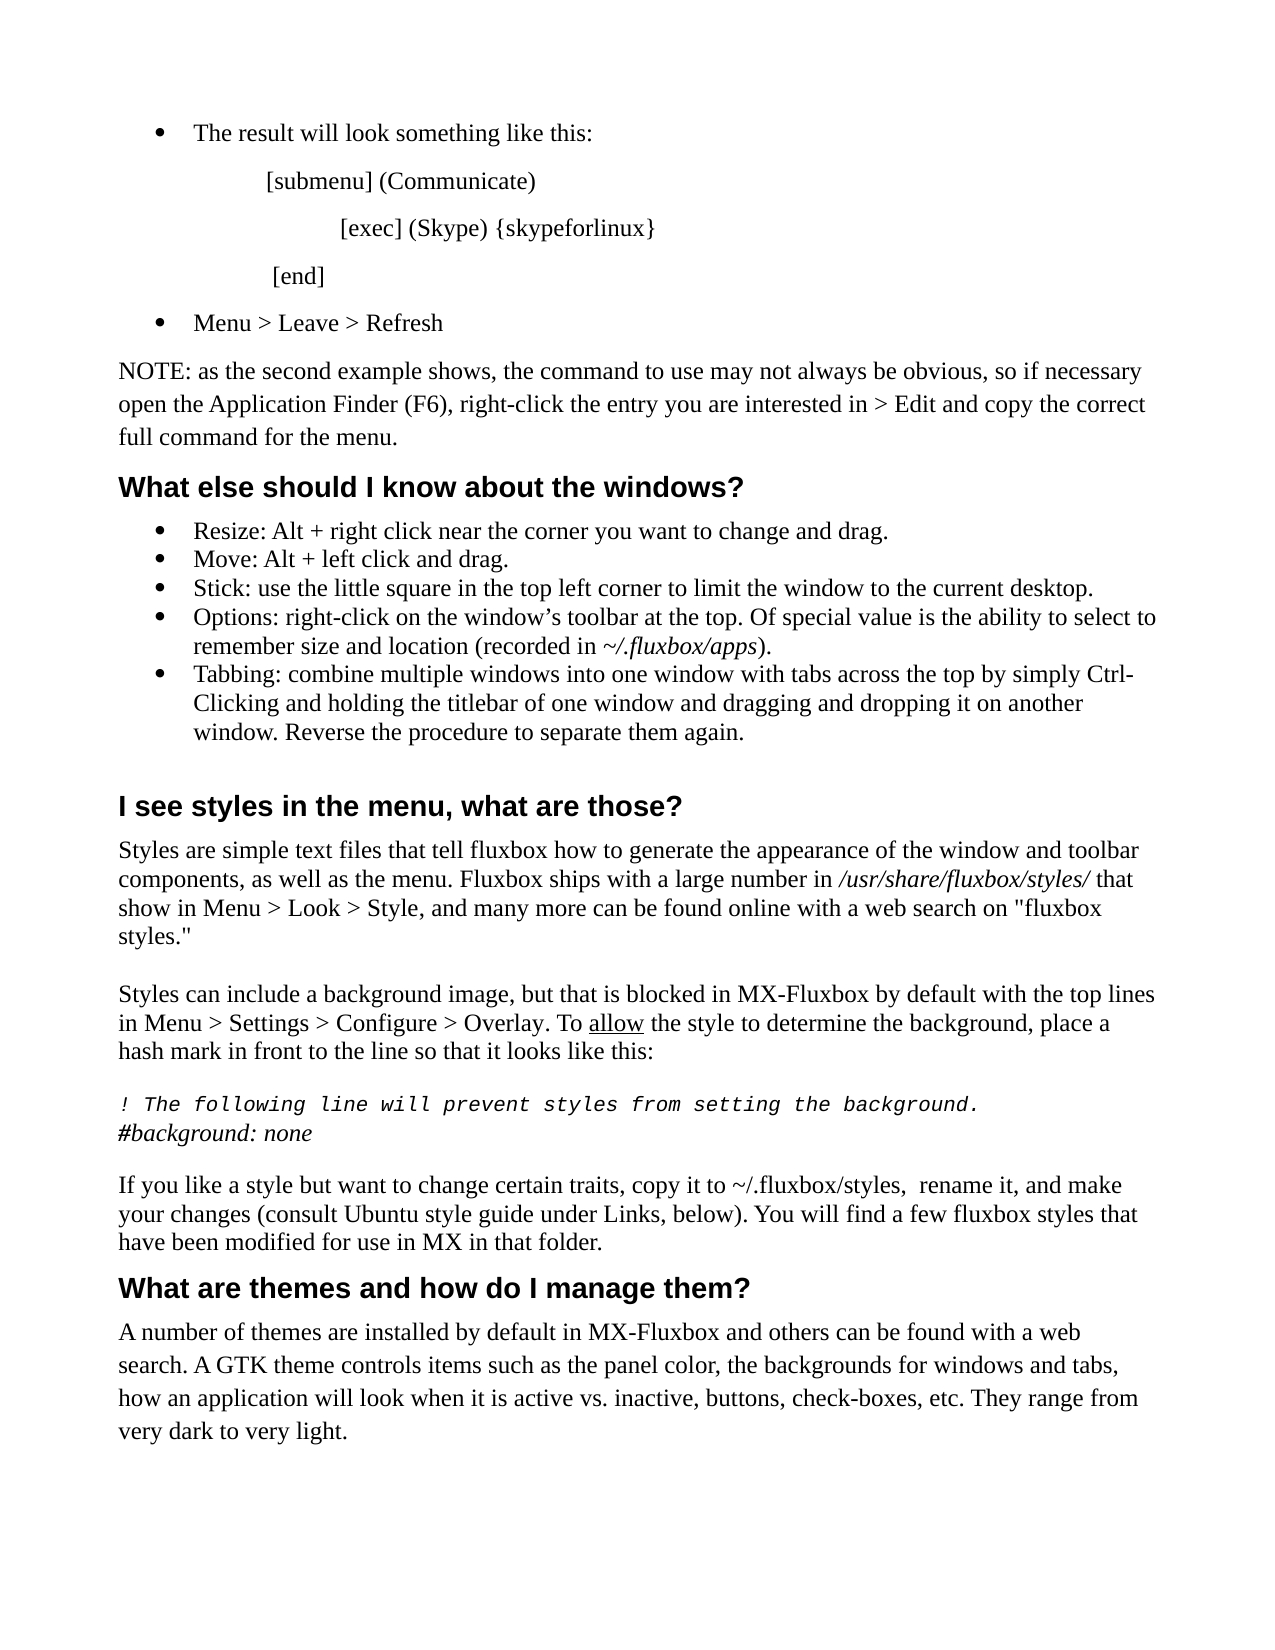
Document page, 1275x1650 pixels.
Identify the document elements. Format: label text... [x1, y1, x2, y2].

text Styles can include a background image, but that is blocked in MX-Fluxbox by default with the top lines in Menu > Settings > Configure > Overlay. To allow the style to determine the background, place a hash mark in front to the line so that it looks like this: [118, 979, 1157, 1065]
text If you like a style but want to change certain traits, copy it to ~/.fluxbox/styles, rename it, and make your changes (consult Ubuntu style guide under Links, below). You will find a few fluxbox styles that have been modified for use in MX in that folder. [118, 1170, 1157, 1256]
list Resize: Alt + right click near the corner you want to change and drag. [156, 516, 1157, 544]
list Options: right-click on the window’s toolbar at the top. Of special value is the ability to select to remember size and location (recorded in ~/.fluxbox/apps). [156, 602, 1157, 659]
text [submenu] (Communicate) [118, 166, 1157, 194]
text ! The following line will prevent styles from setting the background. [118, 1094, 1157, 1118]
list Stick: use the little square in the top left corner to limit the window to the current desktop. [156, 573, 1157, 602]
list Move: Alt + left click and drag. [156, 544, 1157, 573]
text Styles are simple text files that tell fluxbox how to generate the appearance of the window and toolbar components. Fluxbox ships with a large number in /usr/share/fluxbox/styles/ that show in Menu > Look > Style, and many more can be found online with a web search on "fluxbox styles." [118, 835, 1157, 950]
list Menu > Leave > Refresh [156, 308, 1157, 337]
text #background: none [118, 1118, 1157, 1146]
subtitle What are themes and how do I manage them? [118, 1271, 1157, 1304]
list Tabbing: combine multiple windows into one window with tabs across the top by simply Ctrl-Clicking and holding the titlebar of one window and dragging and dropping it on another window. Reverse the procedure to separate them again. [156, 659, 1157, 746]
text [end] [118, 261, 1157, 290]
subtitle I see styles in the menu, what are those? [118, 789, 1157, 823]
subtitle What else should I know about the windows? [118, 470, 1157, 503]
text hemes in MX-Fluxboxand others can be found with a web search. A GTK theme controls items such as the panel color, the backgrounds for windows and tabs, how an application will look when it is active vs. inactive, buttons, check-boxes, etc. They range from very dark to very light. [118, 1317, 1157, 1445]
text NOTE: as the second example shows, the command to use may not always be obvious, so if necessary open the Application Finder (F6), right-click the entry you are interested in > Edit and copy the correct full command for the menu. [118, 356, 1157, 451]
text [exec] (Skype) {skypeforlinux} [118, 213, 1157, 242]
list The result will look something like this: [156, 118, 1157, 147]
